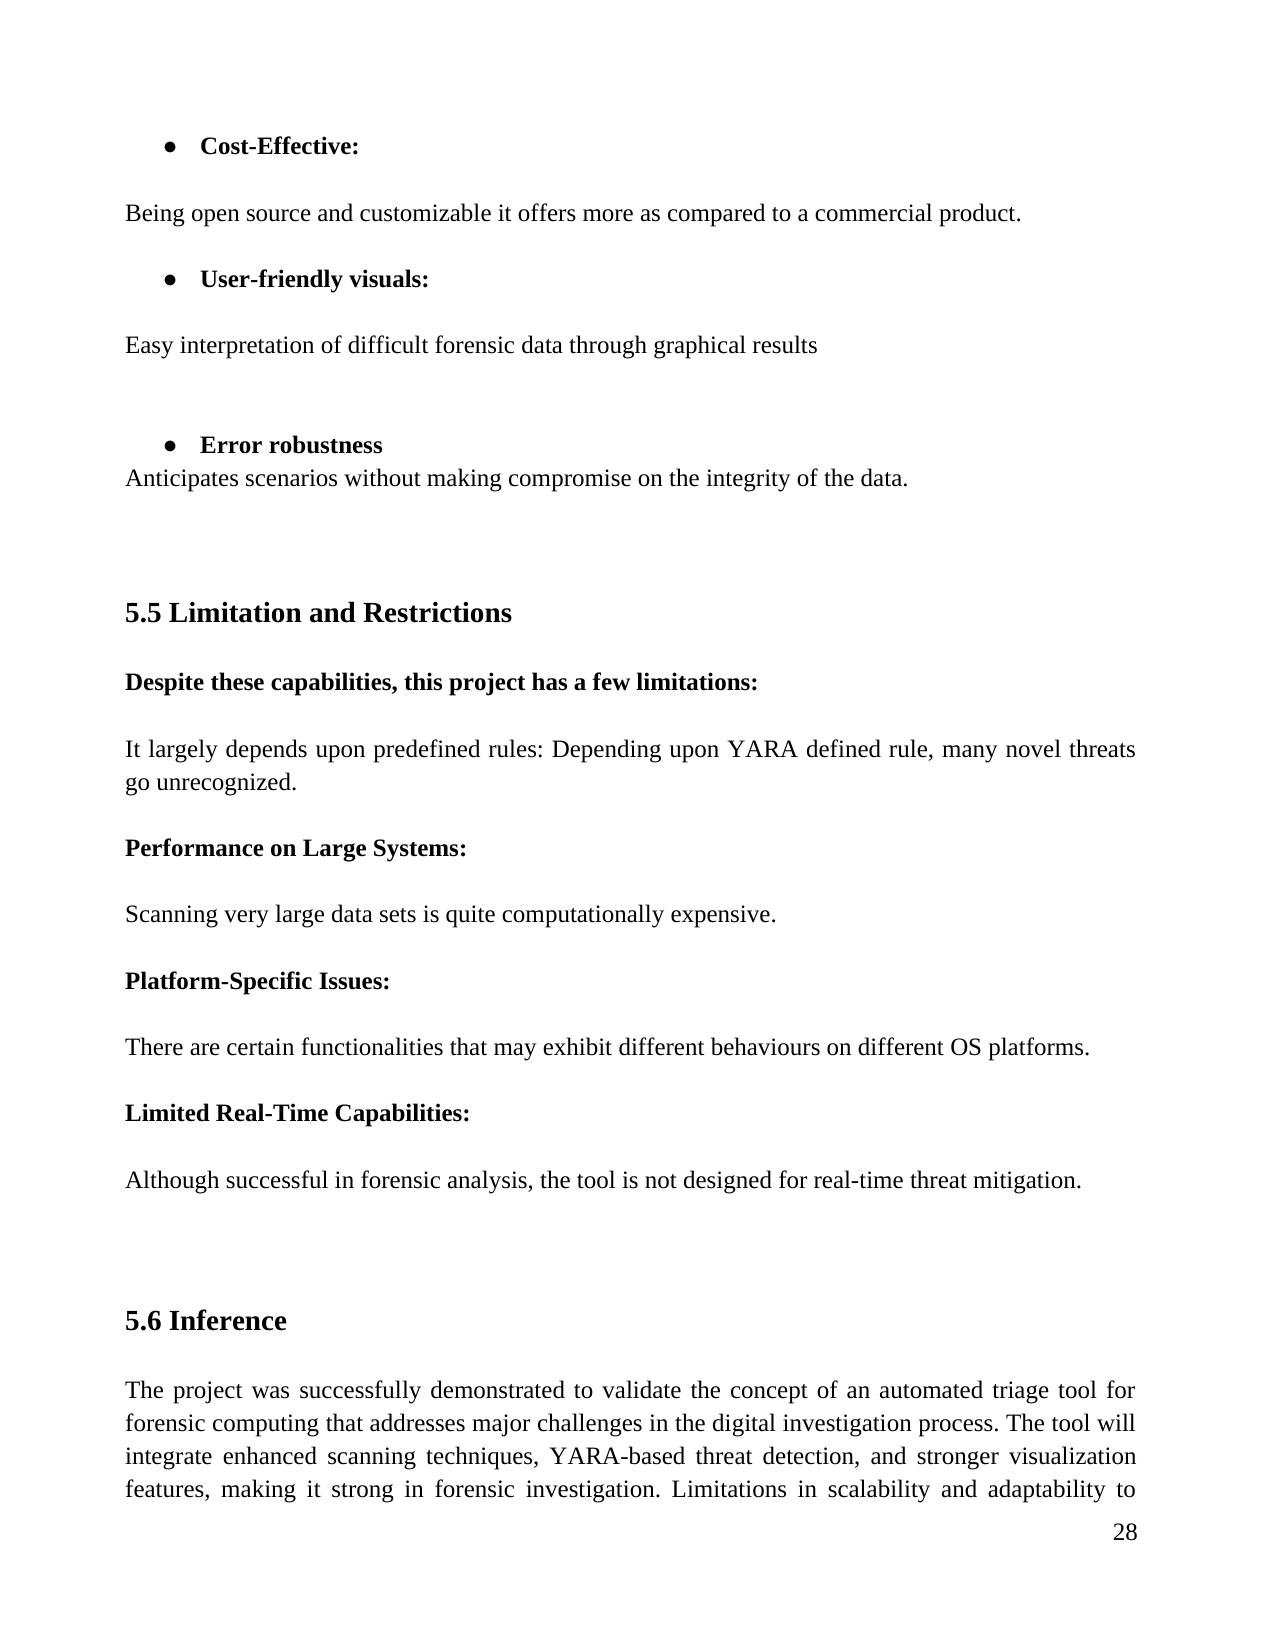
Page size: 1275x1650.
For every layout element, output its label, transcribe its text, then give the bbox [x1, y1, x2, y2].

text 5.5 Limitation and Restrictions [125, 595, 1137, 629]
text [125, 1375, 1137, 1503]
text Limited Real-Time Capabilities: [125, 1098, 1137, 1127]
text Anticipates scenarios without making compromise on the integrity of the data. [125, 463, 1137, 491]
text Scanning very large data sets is quite computationally expensive. [125, 899, 1137, 928]
text 5.6 Inference [125, 1303, 1137, 1337]
text Despite these capabilities, this project has a few limitations: [125, 667, 1137, 696]
text Although successful in forensic analysis, the tool is not designed for real-time threat mitigation. [125, 1165, 1137, 1193]
text Platform-Specific Issues: [125, 966, 1137, 994]
text Performance on Large Systems: [125, 833, 1137, 862]
list User-friendly visuals: [162, 264, 1137, 293]
list Error robustness [162, 430, 1137, 458]
text There are certain functionalities that may exhibit different behaviours on different OS platforms. [125, 1032, 1137, 1061]
text Easy interpretation of difficult forensic data through graphical results [125, 330, 1137, 359]
text Being open source and customizable it offers more as compared to a commercial product. [125, 198, 1137, 226]
list Cost-Effective: [162, 131, 1137, 160]
text It largely depends upon predefined rules: Depending upon YARA defined rule, many novel threats go unrecognized. [125, 734, 1137, 795]
